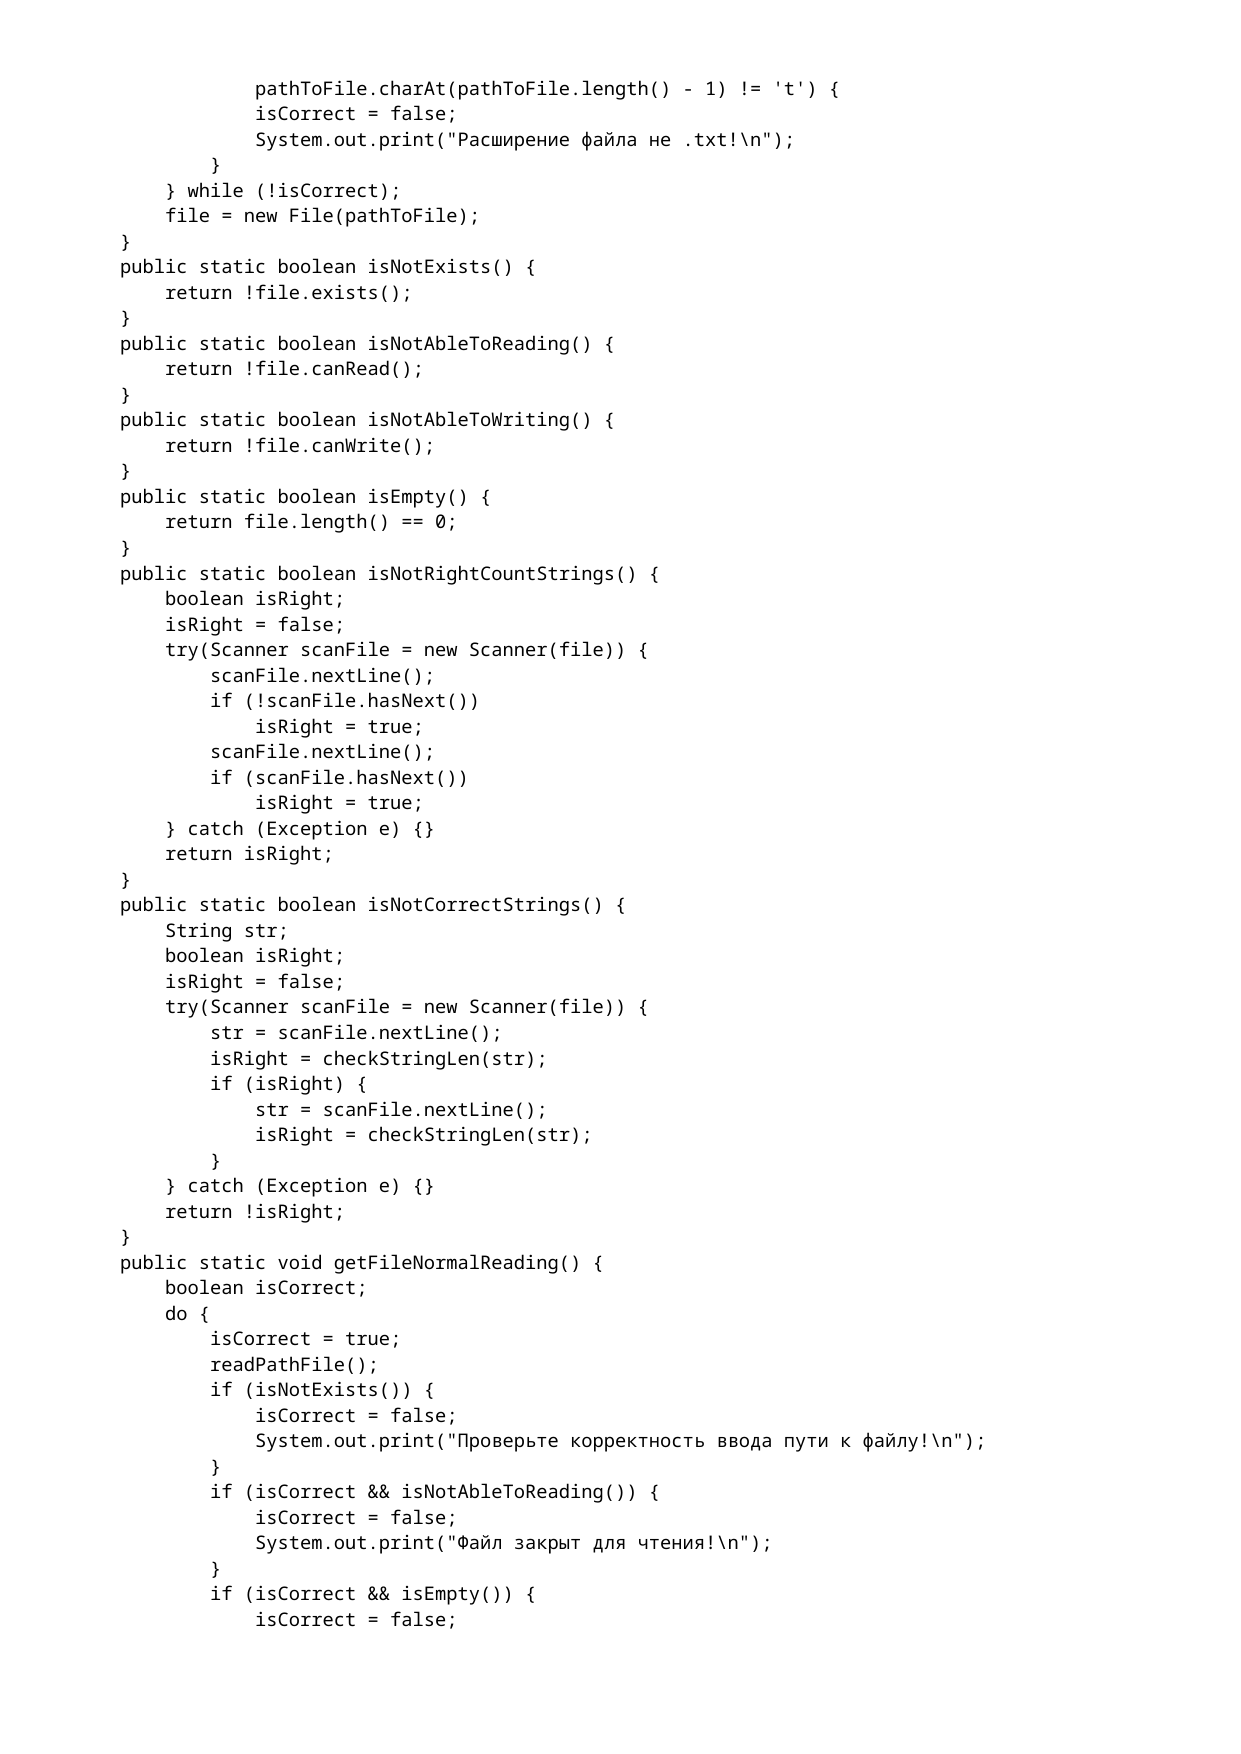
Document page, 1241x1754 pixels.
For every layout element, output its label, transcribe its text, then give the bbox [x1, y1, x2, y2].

text System.out.print("Проверьте корректность ввода пути к файлу!\n"); [60, 1428, 1165, 1453]
text boolean isRight; [60, 943, 1165, 968]
text return !isRight; [60, 1198, 1165, 1223]
text } [60, 1453, 1165, 1479]
text public static boolean isNotAbleToWriting() { [60, 407, 1165, 432]
text } [60, 228, 1165, 254]
text public static boolean isNotAbleToReading() { [60, 330, 1165, 356]
text public static boolean isNotExists() { [60, 254, 1165, 279]
text file = new File(pathToFile); [60, 203, 1165, 228]
text isRight = checkStringLen(str); [60, 1121, 1165, 1147]
text System.out.print("Файл закрыт для чтения!\n"); [60, 1530, 1165, 1555]
text readPathFile(); [60, 1351, 1165, 1377]
text System.out.print("Расширение файла не .txt!\n"); [60, 126, 1165, 152]
text public static boolean isNotCorrectStrings() { [60, 892, 1165, 917]
text scanFile.nextLine(); [60, 738, 1165, 764]
text if (isCorrect && isNotAbleToReading()) { [60, 1479, 1165, 1504]
text if (isNotExists()) { [60, 1377, 1165, 1402]
text String str; [60, 917, 1165, 943]
text str = scanFile.nextLine(); [60, 1019, 1165, 1045]
text str = scanFile.nextLine(); [60, 1096, 1165, 1121]
text isCorrect = false; [60, 101, 1165, 126]
text return file.length() == 0; [60, 509, 1165, 534]
text pathToFile.charAt(pathToFile.length() - 1) != 't') { [60, 75, 1165, 101]
text isCorrect = false; [60, 1402, 1165, 1428]
text } while (!isCorrect); [60, 177, 1165, 203]
text do { [60, 1300, 1165, 1326]
text isCorrect = true; [60, 1326, 1165, 1351]
text } [60, 1147, 1165, 1172]
text scanFile.nextLine(); [60, 662, 1165, 687]
text public static boolean isNotRightCountStrings() { [60, 560, 1165, 585]
text isCorrect = false; [60, 1606, 1165, 1632]
text isRight = false; [60, 968, 1165, 994]
text return isRight; [60, 841, 1165, 866]
text public static boolean isEmpty() { [60, 483, 1165, 509]
text boolean isRight; [60, 585, 1165, 611]
text public static void getFileNormalReading() { [60, 1249, 1165, 1274]
text } [60, 152, 1165, 177]
text isRight = true; [60, 789, 1165, 815]
text } [60, 305, 1165, 330]
text isRight = checkStringLen(str); [60, 1045, 1165, 1070]
text isCorrect = false; [60, 1504, 1165, 1530]
text return !file.exists(); [60, 279, 1165, 305]
text try(Scanner scanFile = new Scanner(file)) { [60, 994, 1165, 1019]
text return !file.canRead(); [60, 356, 1165, 381]
text } [60, 534, 1165, 560]
text return !file.canWrite(); [60, 432, 1165, 458]
text isRight = false; [60, 611, 1165, 636]
text } [60, 1555, 1165, 1581]
text if (isCorrect && isEmpty()) { [60, 1581, 1165, 1606]
text if (scanFile.hasNext()) [60, 764, 1165, 789]
text } [60, 381, 1165, 407]
text } catch (Exception e) {} [60, 815, 1165, 841]
text } [60, 866, 1165, 892]
text try(Scanner scanFile = new Scanner(file)) { [60, 636, 1165, 662]
text isRight = true; [60, 713, 1165, 738]
text } catch (Exception e) {} [60, 1172, 1165, 1198]
text if (isRight) { [60, 1070, 1165, 1096]
text } [60, 1223, 1165, 1249]
text if (!scanFile.hasNext()) [60, 687, 1165, 713]
text boolean isCorrect; [60, 1274, 1165, 1300]
text } [60, 458, 1165, 483]
